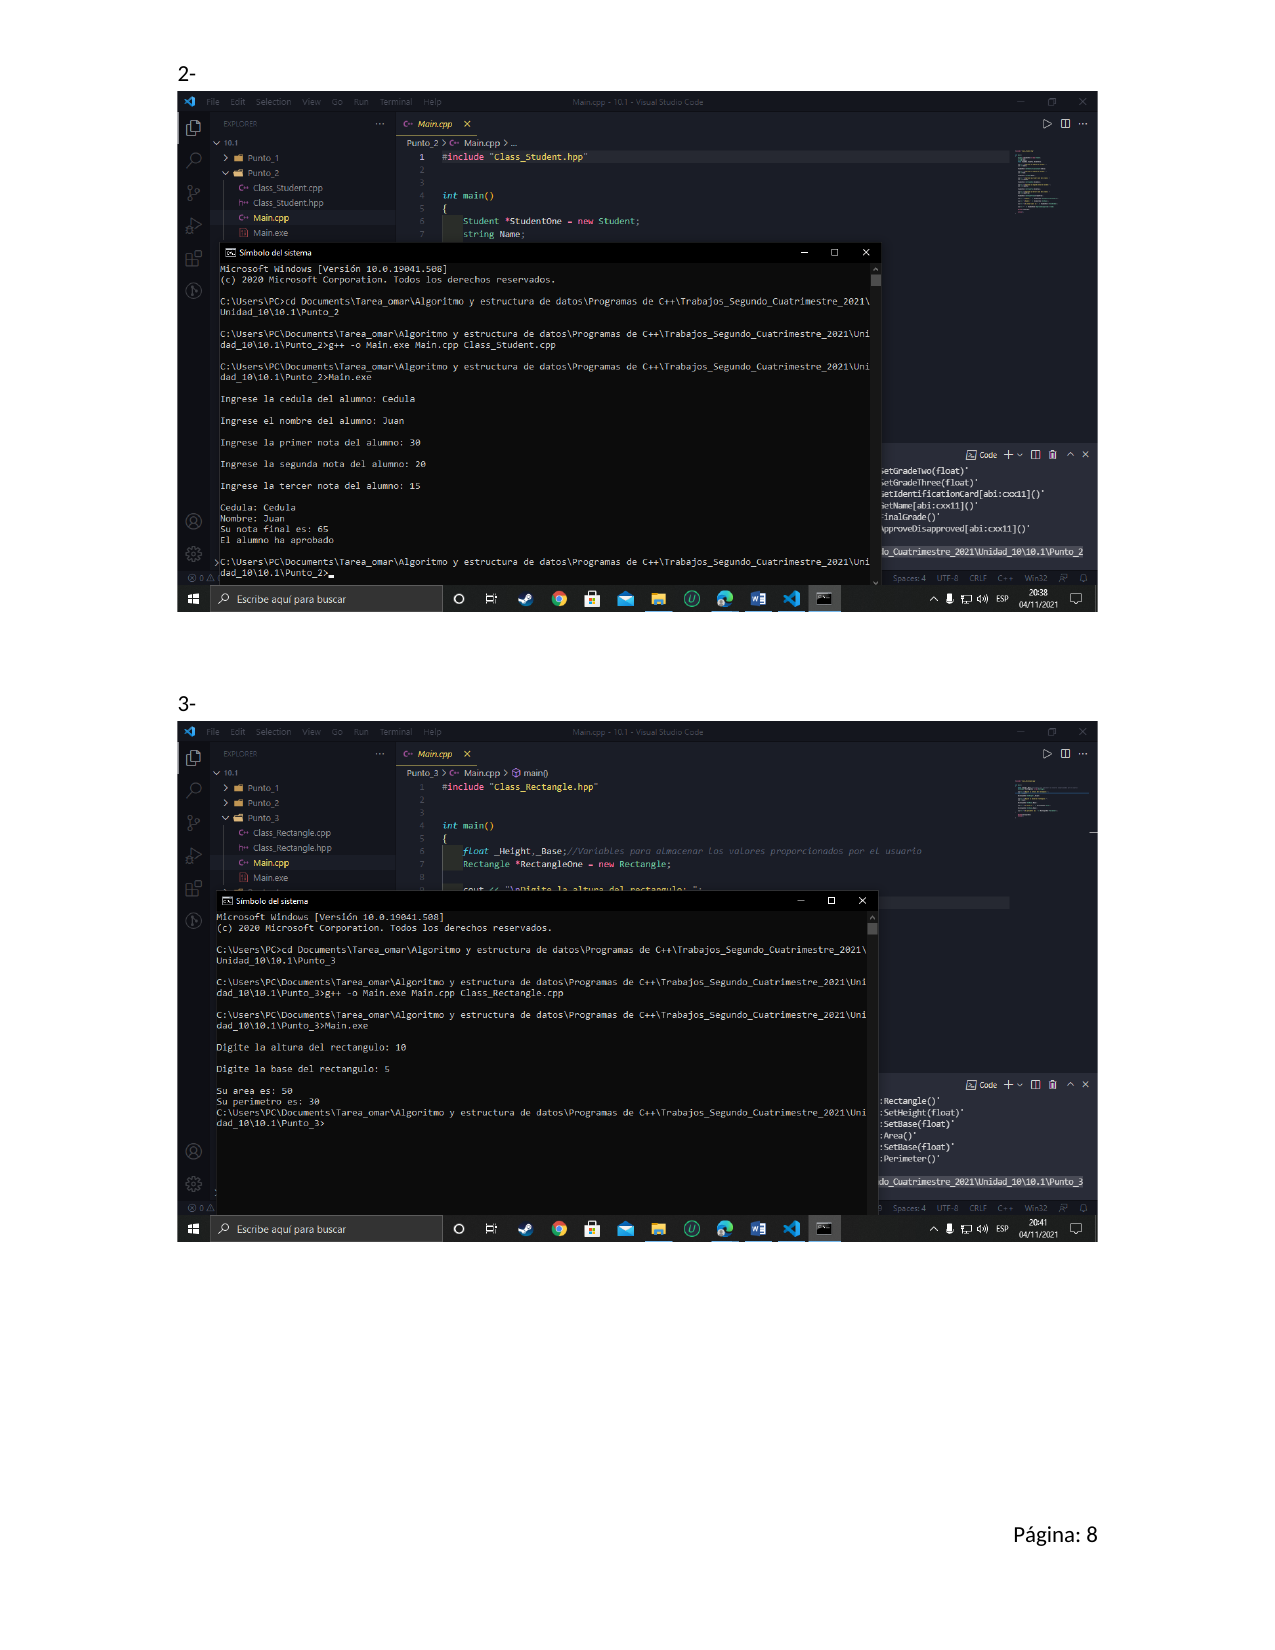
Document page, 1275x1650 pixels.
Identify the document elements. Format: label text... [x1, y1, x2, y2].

text 3- [177, 689, 1098, 721]
text 2- [177, 59, 1098, 91]
picture [177, 721, 1098, 1242]
picture [177, 91, 1098, 612]
